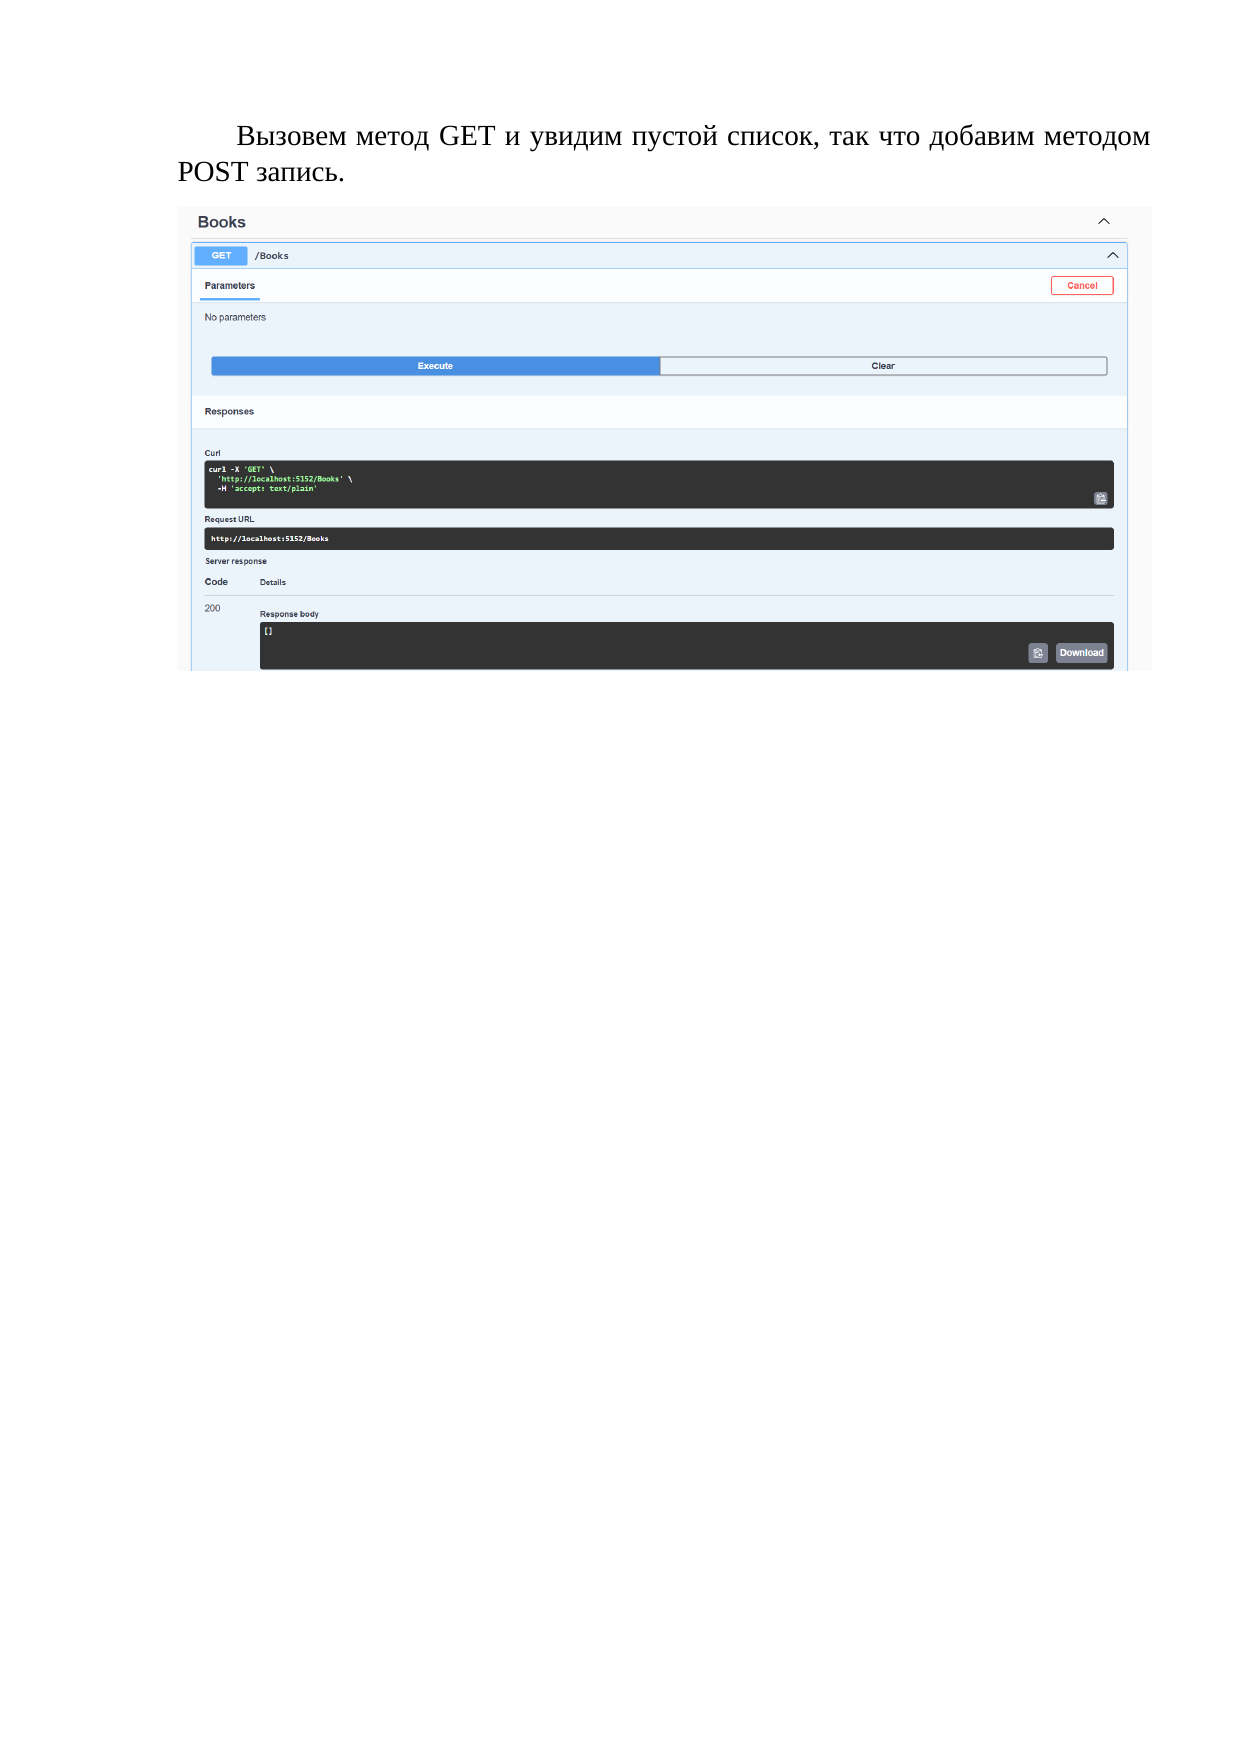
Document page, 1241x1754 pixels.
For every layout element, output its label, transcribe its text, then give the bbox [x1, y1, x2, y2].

picture [177, 207, 1152, 671]
text Вызовем метод GET и увидим пустой список, так что добавим методом POST запись. [177, 118, 1152, 188]
